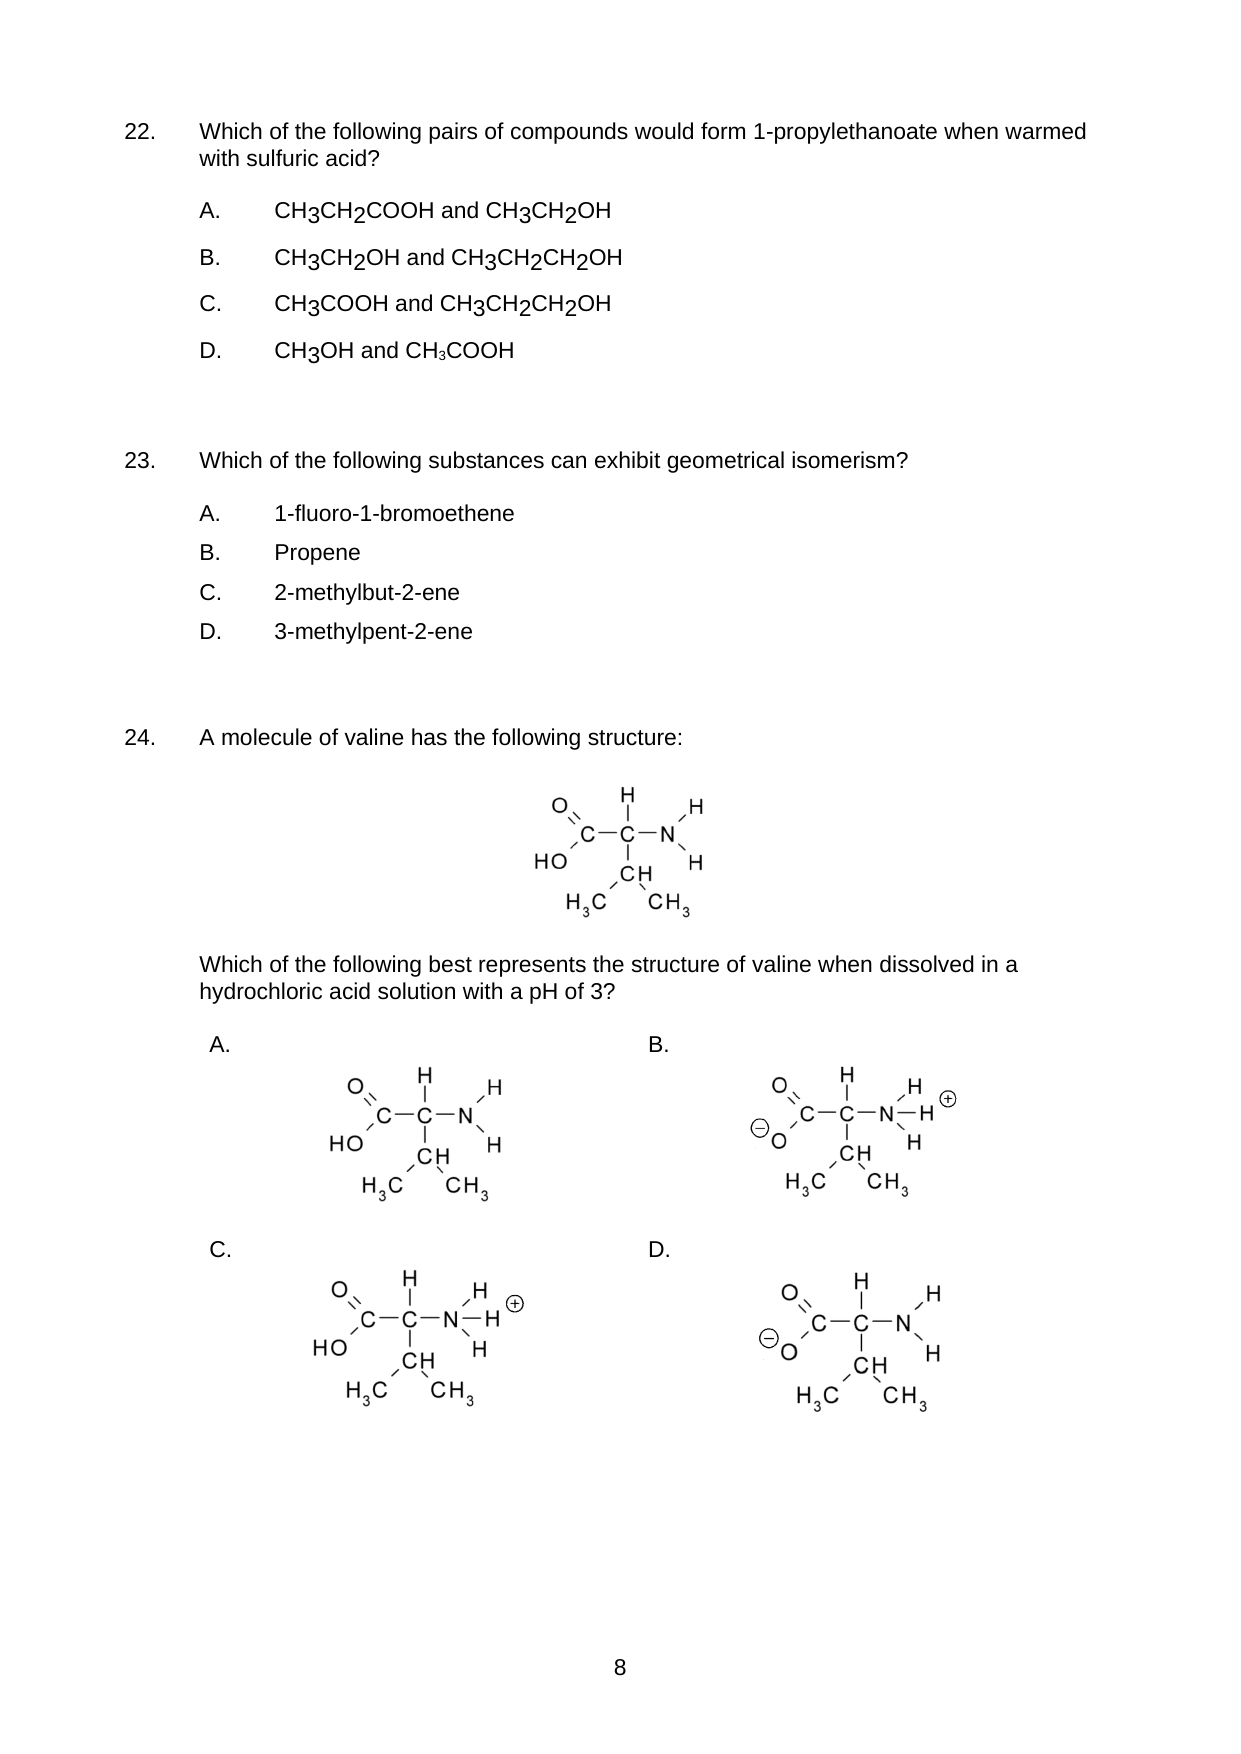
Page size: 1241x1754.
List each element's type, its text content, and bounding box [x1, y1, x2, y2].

text D. CH3OH and CH3COOH [124, 337, 1116, 368]
text D. 3-methylpent-2-ene [124, 618, 1116, 644]
text 23. Which of the following substances can exhibit geometrical isomerism? [124, 447, 1116, 473]
text 22. Which of the following pairs of compounds would form 1-propylethanoate when warmed [124, 118, 1116, 144]
text A. CH3CH2COOH and CH3CH2OH [124, 197, 1116, 228]
picture [306, 1261, 529, 1414]
table_header A. [198, 1031, 637, 1209]
text A. 1-fluoro-1-bromoethene [124, 500, 1116, 526]
text C. 2-methylbut-2-ene [124, 579, 1116, 605]
picture [754, 1261, 958, 1416]
text B. Propene [124, 539, 1116, 566]
table_cell D. [637, 1209, 1076, 1415]
table_cell C. [198, 1209, 637, 1415]
text 24. A molecule of valine has the following structure: [124, 723, 1116, 750]
text C. CH3COOH and CH3CH2CH2OH [124, 290, 1116, 321]
text B. CH3CH2OH and CH3CH2CH2OH [124, 244, 1116, 275]
text Which of the following best represents the structure of valine when dissolved in a [124, 951, 1116, 978]
text hydrochloric acid solution with a pH of 3? [124, 978, 1116, 1004]
table_header B. [637, 1031, 1076, 1209]
picture [527, 776, 714, 926]
text with sulfuric acid? [124, 144, 1116, 171]
picture [321, 1056, 513, 1210]
picture [746, 1056, 966, 1202]
